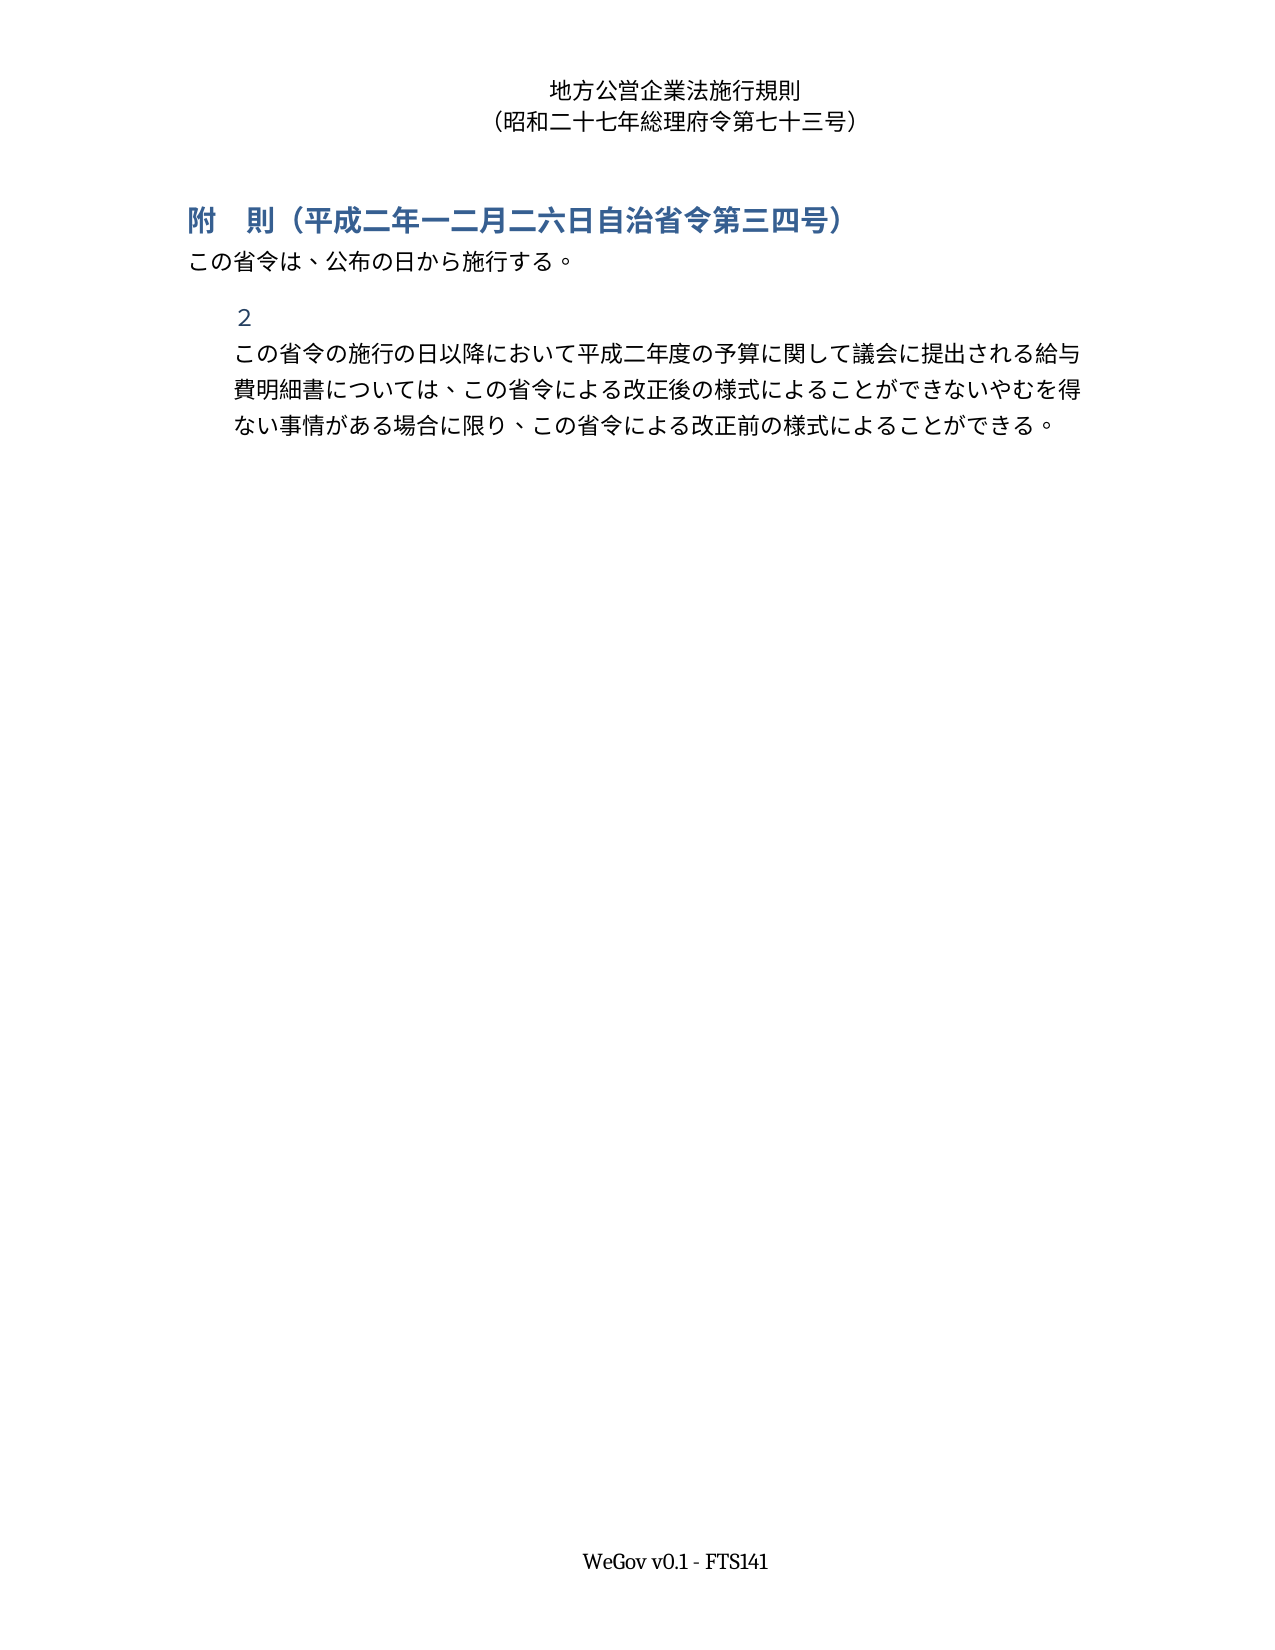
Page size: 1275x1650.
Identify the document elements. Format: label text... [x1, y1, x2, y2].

text この省令の施行の日以降において平成二年度の予算に関して議会に提出される給与費明細書については、この省令による改正後の様式によることができないやむを得ない事情がある場合に限り、この省令による改正前の様式によることができる。 [233, 338, 1087, 441]
subtitle 附 則（平成二年一二月二六日自治省令第三四号） [187, 200, 1087, 240]
text この省令は、公布の日から施行する。 [187, 246, 1087, 277]
subtitle ２ [233, 302, 1087, 334]
